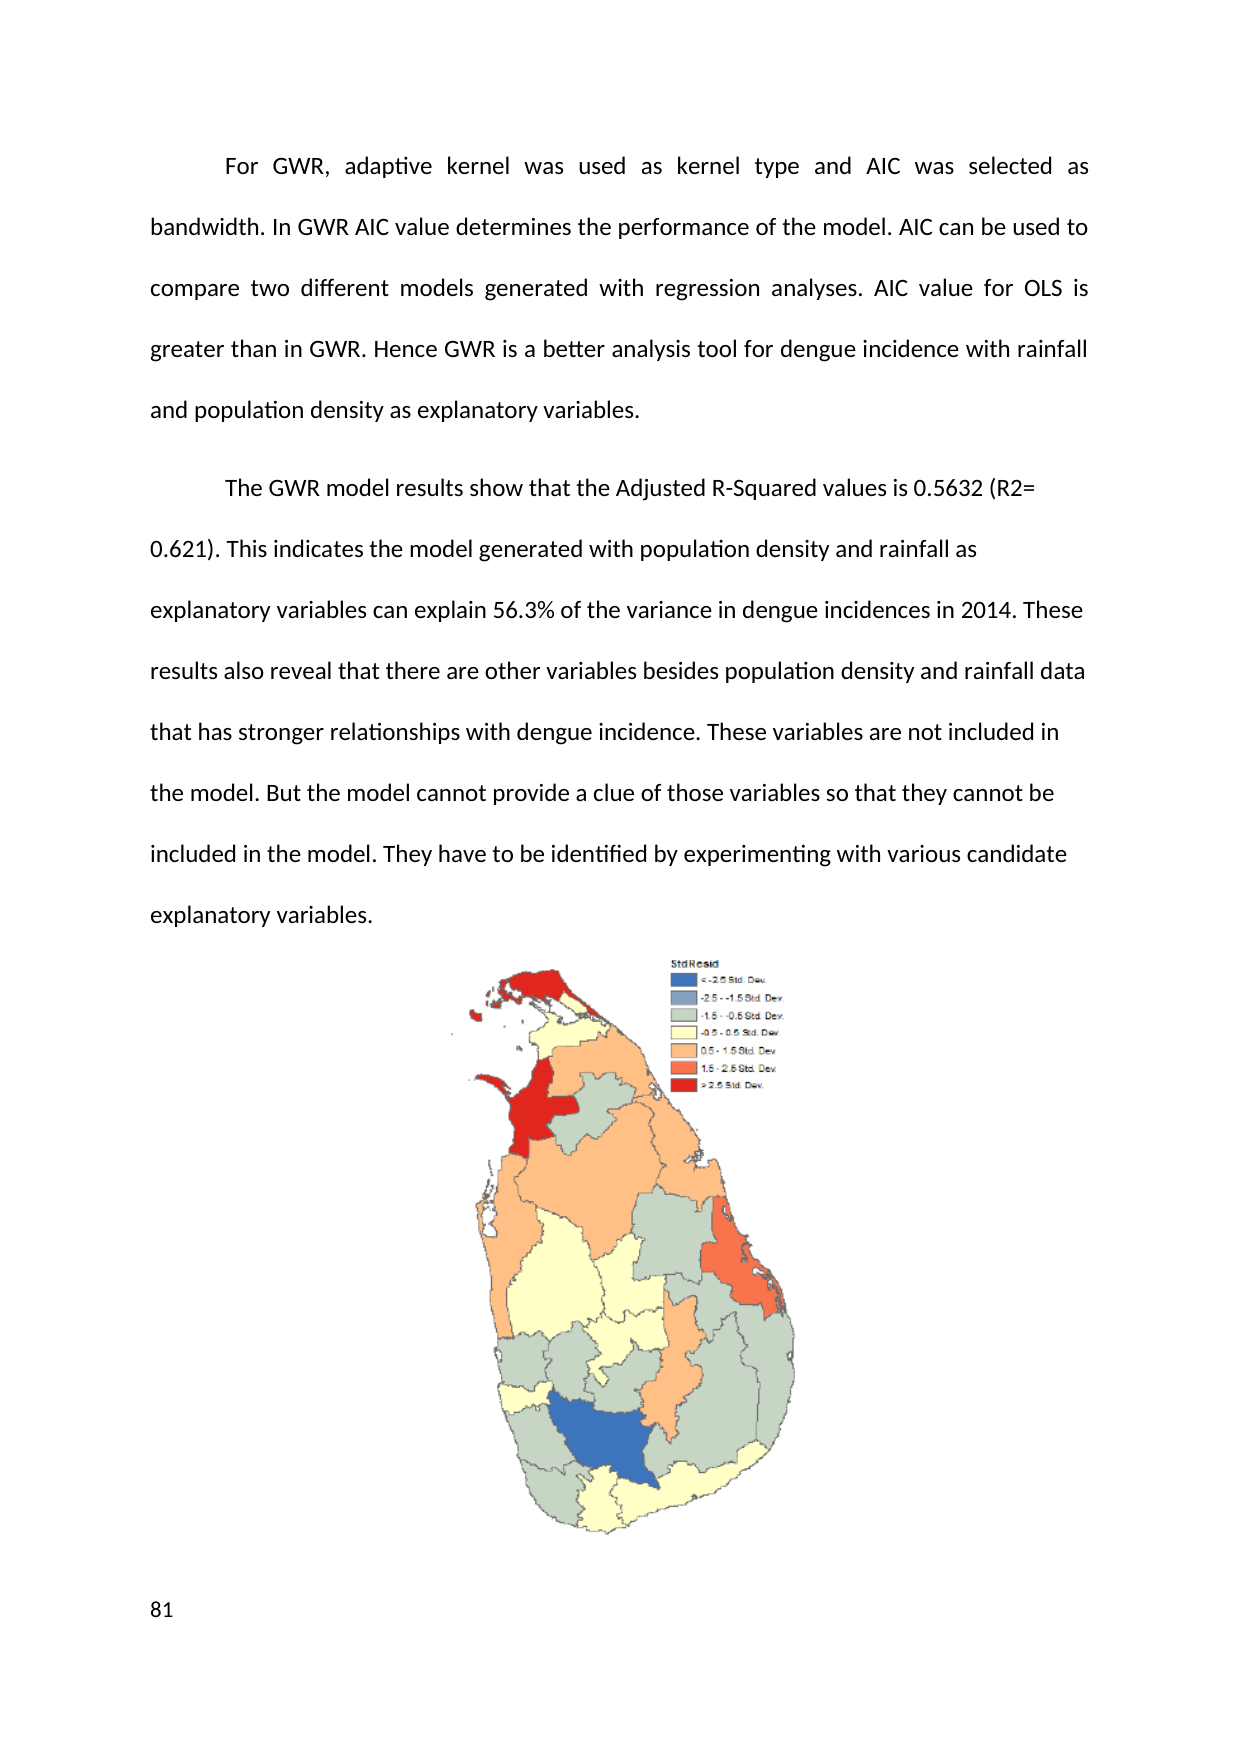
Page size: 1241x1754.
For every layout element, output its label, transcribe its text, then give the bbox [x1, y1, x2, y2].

text For GWR, adaptive kernel was used as kernel type and AIC was selected as bandwidth. In GWR AIC value determines the performance of the model. AIC can be used to compare two different models generated with regression analyses. AIC value for OLS is greater than in GWR. Hence GWR is a better analysis tool for dengue incidence with rainfall and population density as explanatory variables. [150, 150, 1090, 425]
text The GWR model results show that the Adjusted R-Squared values is 0.5632 (R2= 0.621). This indicates the model generated with population density and rainfall as explanatory variables can explain 56.3% of the variance in dengue incidences in 2014. These results also reveal that there are other variables besides population density and rainfall data that has stronger relationships with dengue incidence. These variables are not included in the model. But the model cannot provide a clue of those variables so that they cannot be included in the model. They have to be identified by experimenting with various candidate explanatory variables. [150, 472, 1090, 930]
